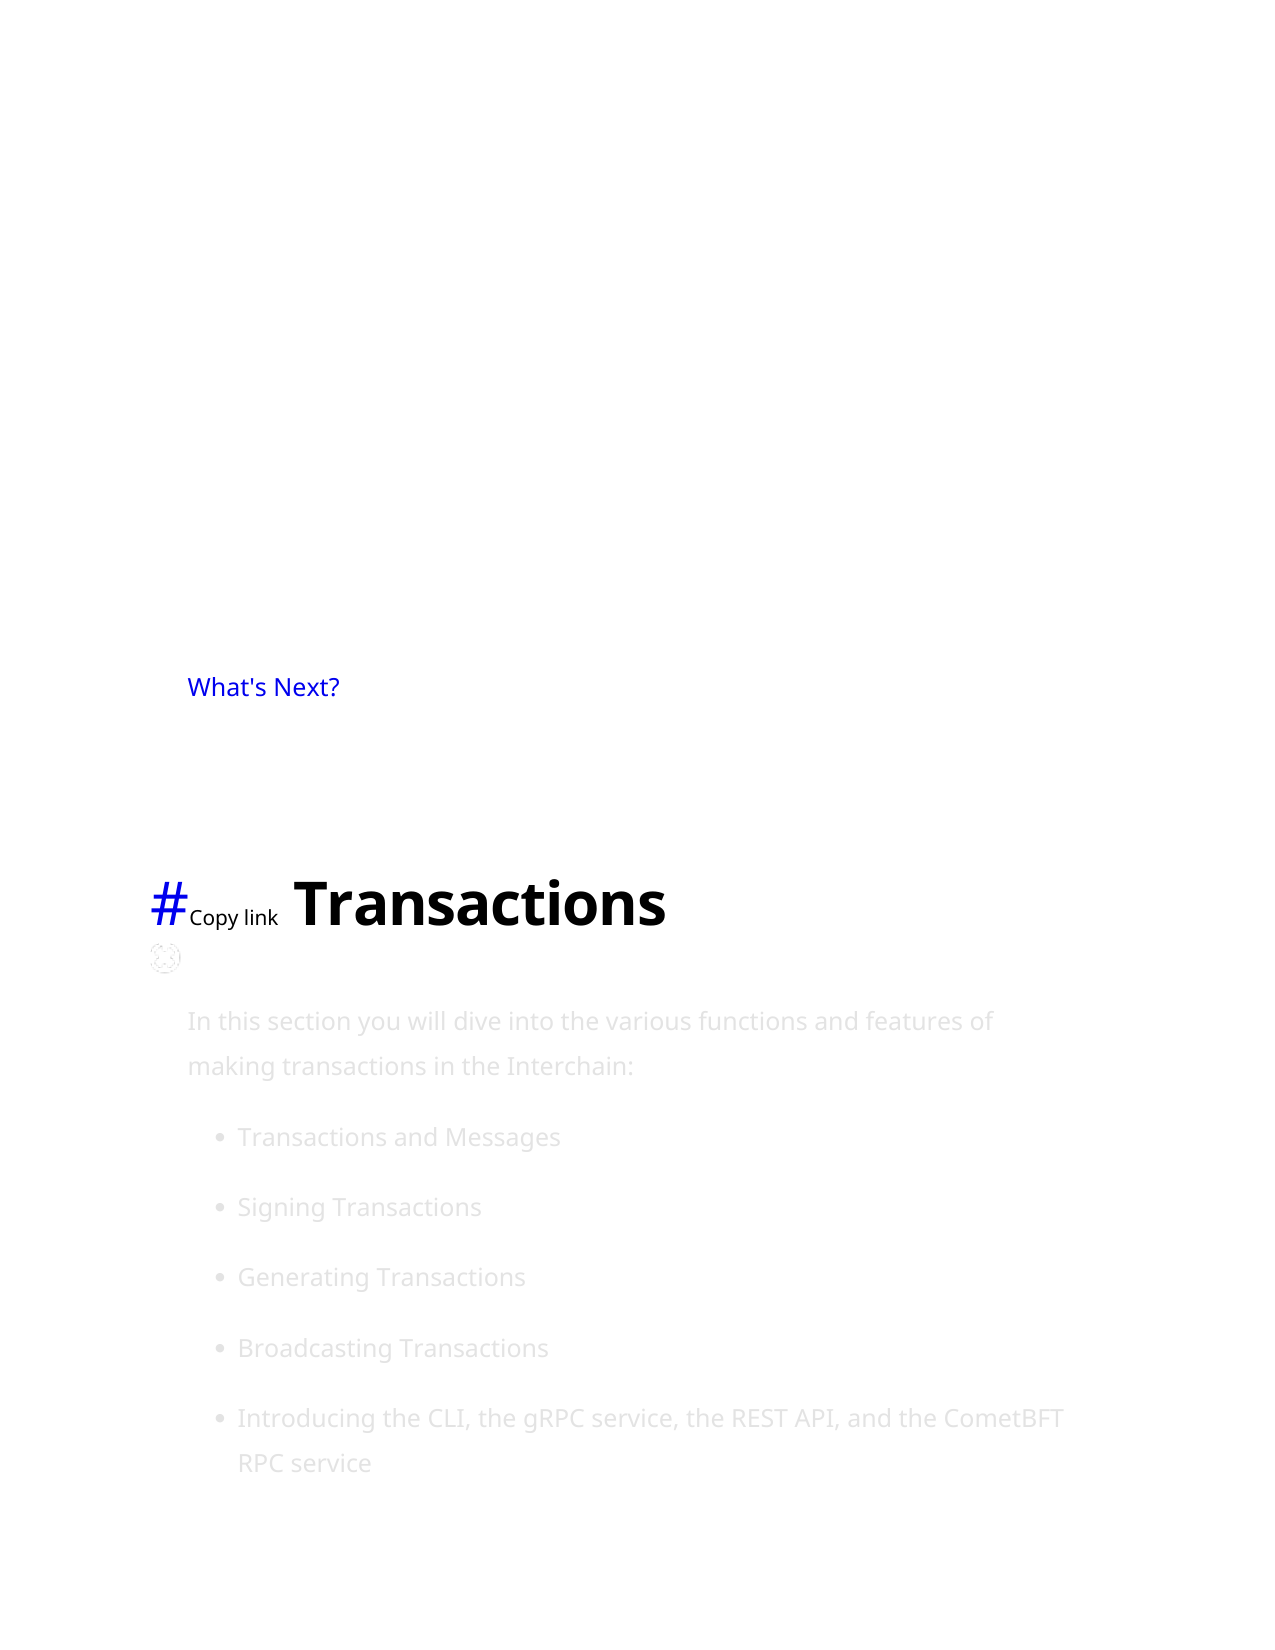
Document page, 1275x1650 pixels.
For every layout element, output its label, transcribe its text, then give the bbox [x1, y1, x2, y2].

list Generating Transactions [216, 1249, 1087, 1294]
list Transactions and Messages [216, 1108, 1087, 1153]
text #Copy link Transactions [150, 856, 1125, 943]
list Introducing the CLI, the gRPC service, the REST API, and the CometBFT RPC service [216, 1389, 1087, 1480]
text In this section you will dive into the various functions and features of making transactions in the Interchain: [187, 992, 1087, 1083]
list Broadcasting Transactions [216, 1319, 1087, 1364]
list Signing Transactions [216, 1178, 1087, 1224]
text What's Next? [187, 669, 1087, 703]
